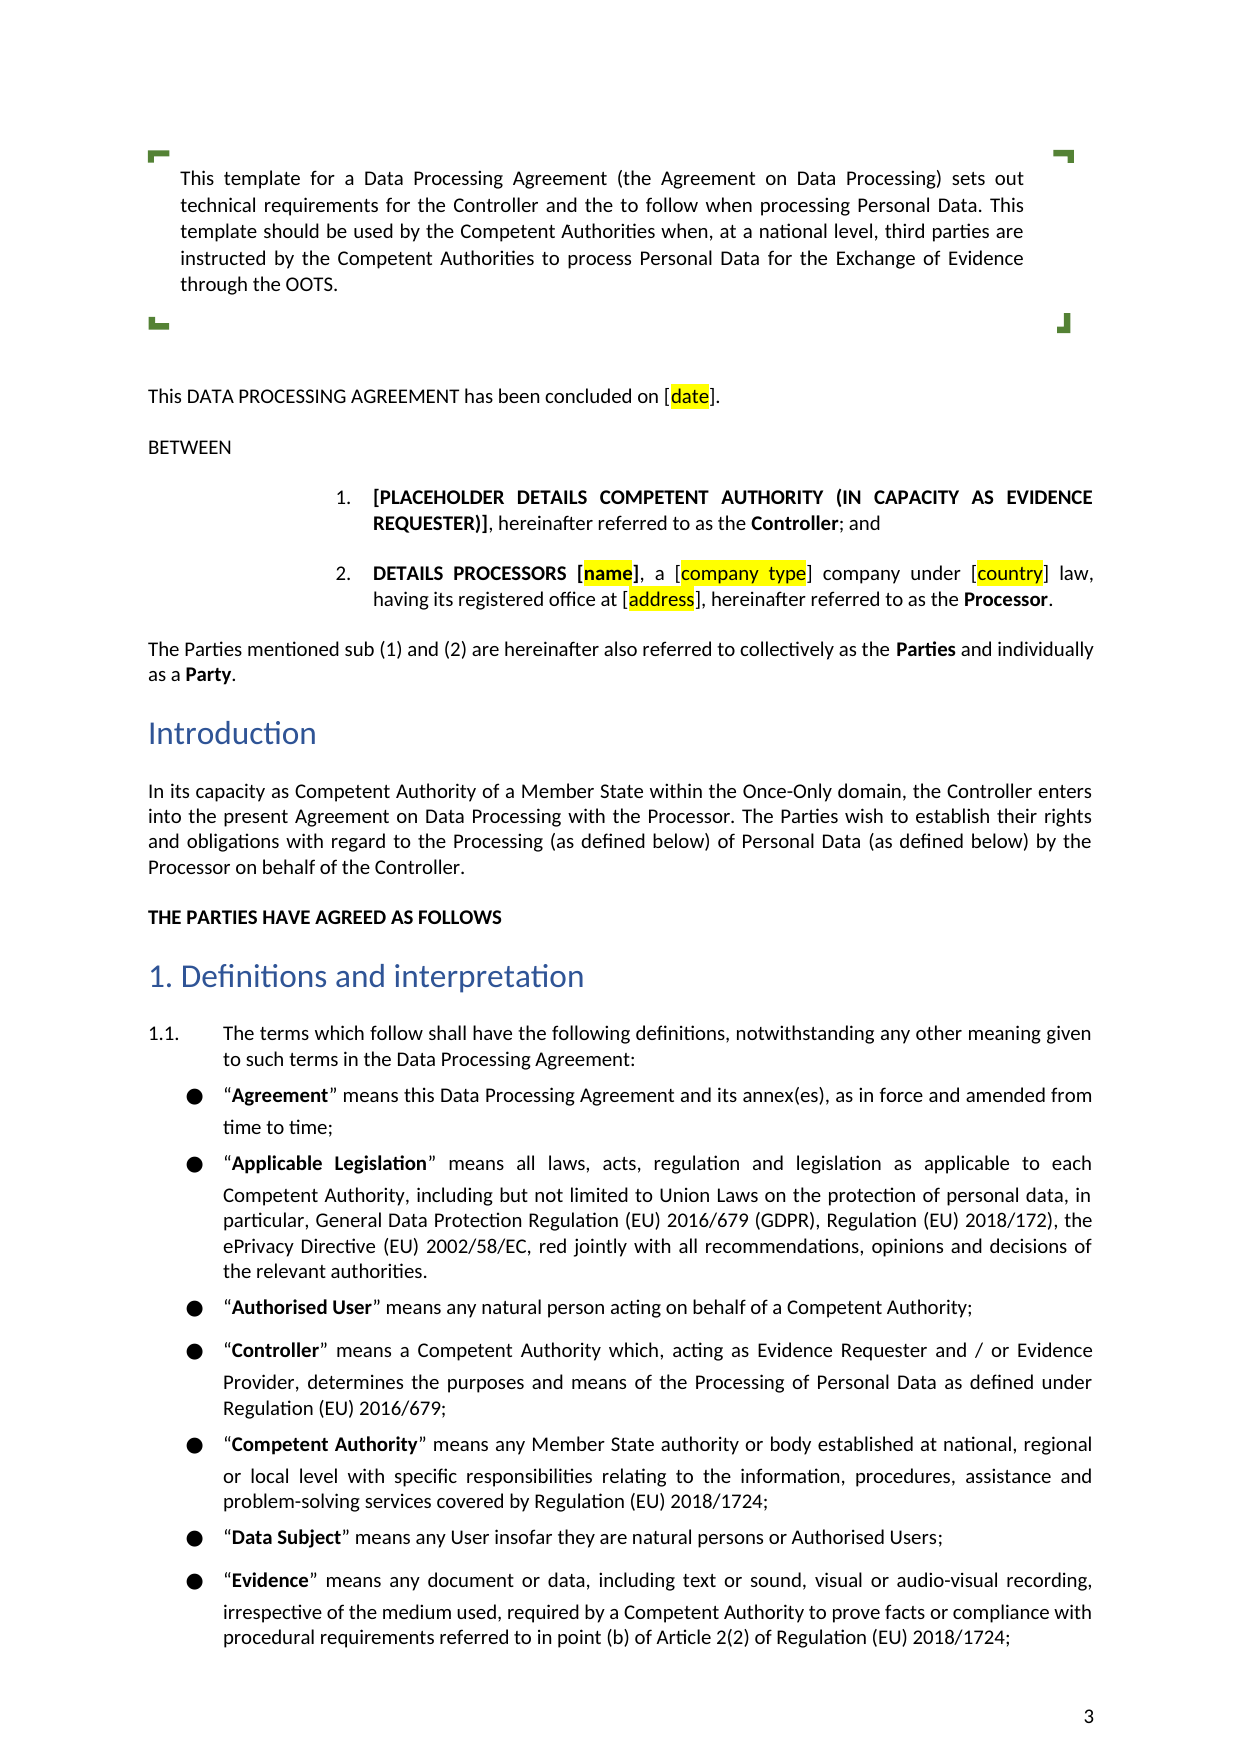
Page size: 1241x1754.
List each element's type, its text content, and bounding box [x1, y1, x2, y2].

text This DATA PROCESSING AGREEMENT has been concluded on [date]. [709, 384, 1094, 409]
list “Authorised User” means any natural person acting on behalf of a Competent Authority; [185, 1284, 1094, 1327]
list DETAILS PROCESSORS [name], a [company type] company under [country] law, having its registered office at [address], hereinafter referred to as the Processor. [335, 560, 629, 611]
text In its capacity as Competent Authority of a Member State within the Once-Only domain, the Controller enters into the present Agreement on Data Processing with the Processor. The Parties wish to establish their rights and obligations with regard to the Processing (as defined below) of Personal Data (as defined below) by the Processor on behalf of the Controller. [148, 778, 1094, 879]
text The Parties mentioned sub (1) and (2) are hereinafter also referred to collectively as the Parties and individually as a Party. [148, 636, 1094, 687]
text THE PARTIES HAVE AGREED AS FOLLOWS [148, 904, 1094, 930]
list “Evidence” means any document or data, including text or sound, visual or audio-visual recording, irrespective of the medium used, required by a Competent Authority to prove facts or compliance with procedural requirements referred to in point (b) of Article 2(2) of Regulation (EU) 2018/1724; [185, 1556, 1094, 1650]
list “Applicable Legislation” means all laws, acts, regulation and legislation as applicable to each Competent Authority, including but not limited to Union Laws on the protection of personal data, in particular, General Data Protection Regulation (EU) 2016/679 (GDPR), Regulation (EU) 2018/172), the ePrivacy Directive (EU) 2002/58/EC, red jointly with all recommendations, opinions and decisions of the relevant authorities. [185, 1139, 1094, 1284]
subtitle 1. Definitions and interpretation [148, 955, 1094, 996]
text This DATA PROCESSING AGREEMENT has been concluded on [date]. [148, 384, 671, 409]
list DETAILS PROCESSORS [name], a [company type] company under [country] law, having its registered office at [address], hereinafter referred to as the Processor. [694, 560, 1094, 611]
list The terms which follow shall have the following definitions, notwithstanding any other meaning given to such terms in the Data Processing Agreement: [148, 1021, 1094, 1071]
list “Controller” means a Competent Authority which, acting as Evidence Requester and / or Evidence Provider, determines the purposes and means of the Processing of Personal Data as defined under Regulation (EU) 2016/679; [185, 1327, 1094, 1420]
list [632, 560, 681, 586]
subtitle Introduction [148, 712, 1094, 753]
list “Data Subject” means any User insofar they are natural persons or Authorised Users; [185, 1514, 1094, 1556]
list “Agreement” means this Data Processing Agreement and its annex(es), as in force and amended from time to time; [185, 1071, 1094, 1139]
list “Competent Authority” means any Member State authority or body established at national, regional or local level with specific responsibilities relating to the information, procedures, assistance and problem-solving services covered by Regulation (EU) 2018/1724; [185, 1420, 1094, 1514]
list [PLACEHOLDER DETAILS COMPETENT AUTHORITY (IN CAPACITY AS EVIDENCE REQUESTER)], hereinafter referred to as the Controller; and [335, 484, 1094, 535]
text BETWEEN [148, 434, 1094, 459]
